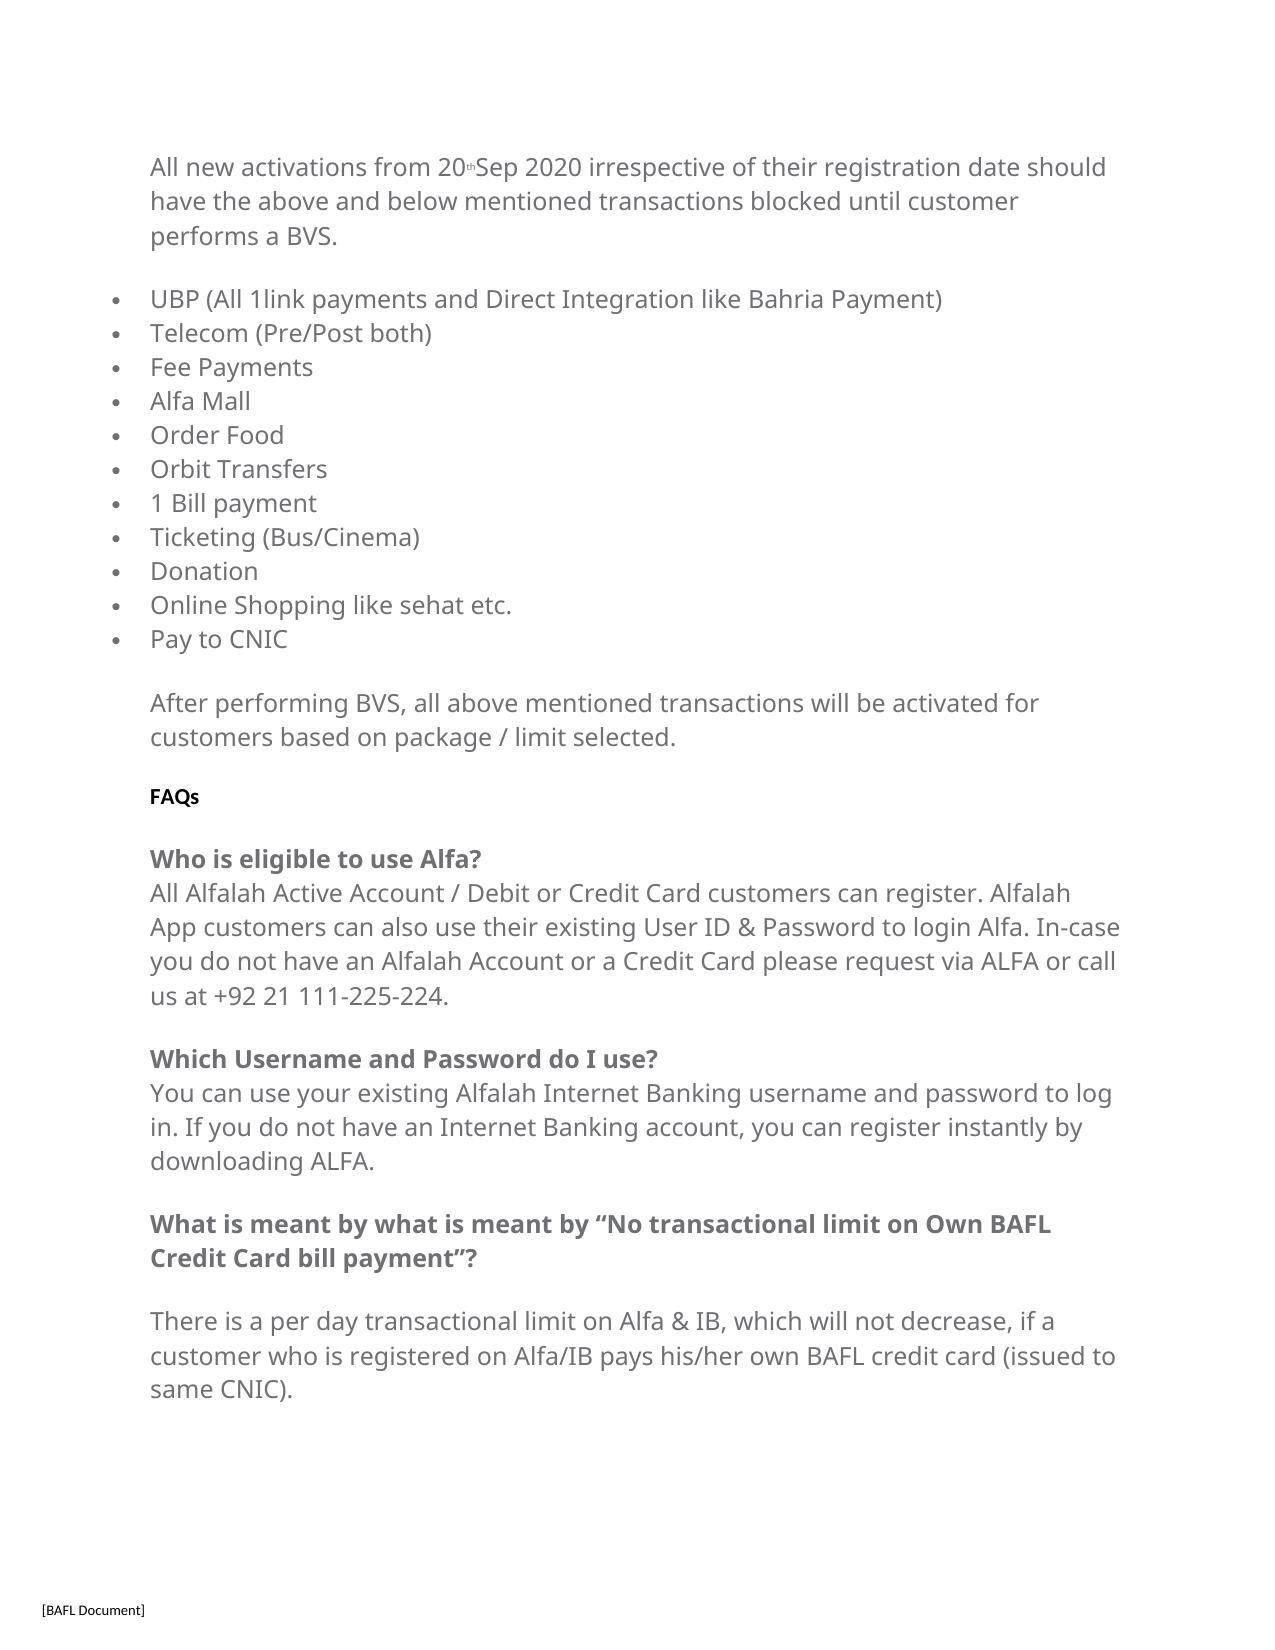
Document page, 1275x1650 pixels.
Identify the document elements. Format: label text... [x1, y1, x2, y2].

list Alfa Mall [112, 383, 1125, 418]
text Who is eligible to use Alfa? All Alfalah Active Account / Debit or Credit Card customers can register. Alfalah App customers can also use their existing User ID & Password to login Alfa. In-case you do not have an Alfalah Account or a Credit Card please request via ALFA or call us at +92 21 111-225-224. [150, 842, 1125, 1012]
list UBP (All 1link payments and Direct Integration like Bahria Payment) [112, 281, 1125, 315]
list Online Shopping like sehat etc. [112, 588, 1125, 622]
text What is meant by what is meant by “No transactional limit on Own BAFL Credit Card bill payment”? [150, 1207, 1125, 1275]
list Fee Payments [112, 349, 1125, 383]
text After performing BVS, all above mentioned transactions will be activated for customers based on package / limit selected. [150, 685, 1125, 753]
text All new activations from 20thSep 2020 irrespective of their registration date should have the above and below mentioned transactions blocked until customer performs a BVS. [150, 150, 1125, 252]
text There is a per day transactional limit on Alfa & IB, which will not decrease, if a customer who is registered on Alfa/IB pays his/her own BAFL credit card (issued to same CNIC). [150, 1304, 1125, 1406]
list Ticketing (Bus/Cinema) [112, 520, 1125, 554]
list Orbit Transfers [112, 452, 1125, 486]
text Which Username and Password do I use? You can use your existing Alfalah Internet Banking username and password to log in. If you do not have an Internet Banking account, you can register instantly by downloading ALFA. [150, 1041, 1125, 1178]
list Order Food [112, 418, 1125, 452]
list 1 Bill payment [112, 486, 1125, 520]
text FAQs [150, 782, 1125, 811]
list Donation [112, 554, 1125, 588]
list Telecom (Pre/Post both) [112, 315, 1125, 349]
list Pay to CNIC [112, 622, 1125, 656]
